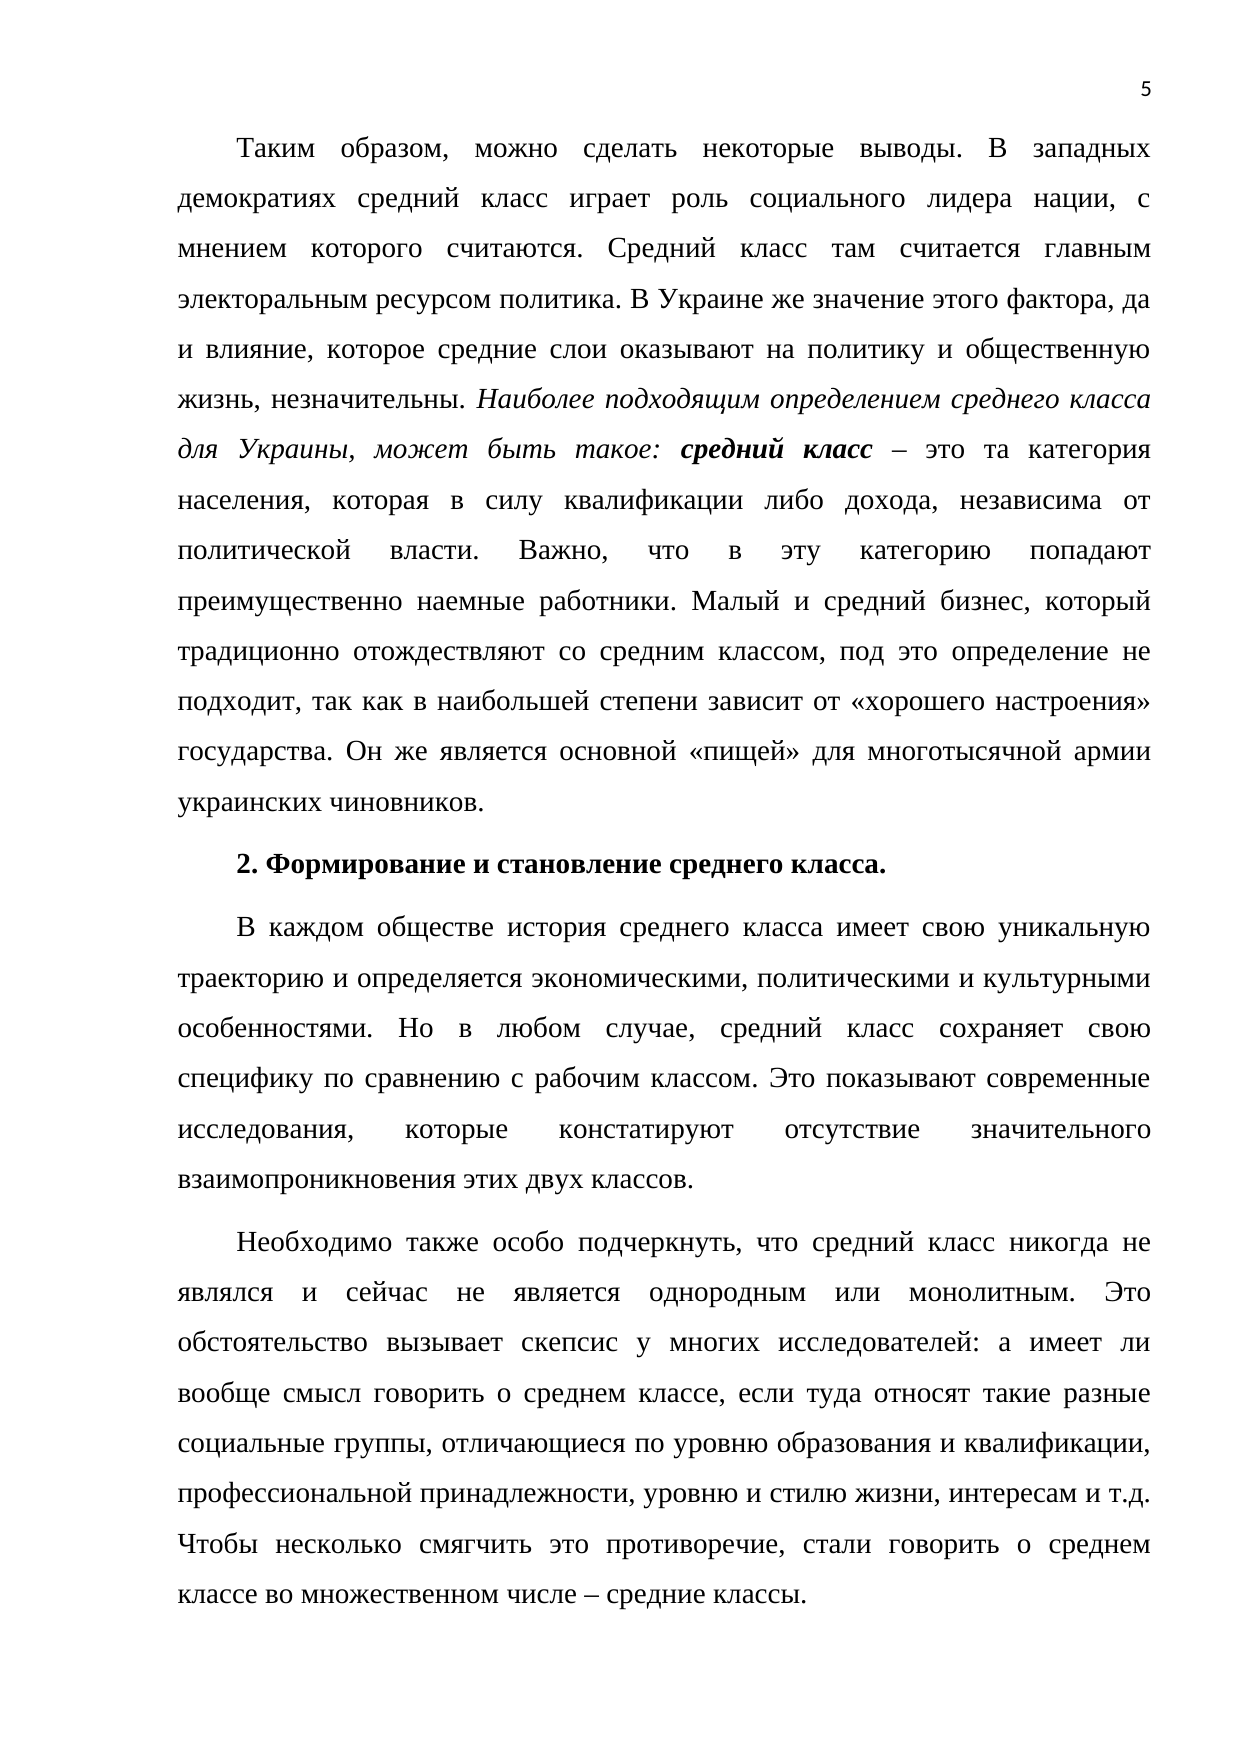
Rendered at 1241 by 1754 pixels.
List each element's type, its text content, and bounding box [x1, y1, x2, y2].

text 2. Формирование и становление среднего класса. [177, 847, 1152, 880]
text В каждом обществе история среднего класса имеет свою уникальную траекторию и определяется экономическими, политическими и культурными особенностями. Но в любом случае, средний класс сохраняет свою специфику по сравнению с рабочим классом. Это показывают современные исследования, которые констатируют отсутствие значительного взаимопроникновения этих двух классов. [177, 909, 1152, 1194]
text Необходимо также особо подчеркнуть, что средний класс никогда не являлся и сейчас не является однородным или монолитным. Это обстоятельство вызывает скепсис у многих исследователей: а имеет ли вообще смысл говорить о среднем классе, если туда относят такие разные социальные группы, отличающиеся по уровню образования и квалификации, профессиональной принадлежности, уровню и стилю жизни, интересам и т.д. Чтобы несколько смягчить это противоречие, стали говорить о среднем классе во множественном числе – средние классы. [177, 1224, 1152, 1609]
text Таким образом, можно сделать некоторые выводы. В западных демократиях средний класс играет роль социального лидера нации, с мнением которого считаются. Средний класс там считается главным электоральным ресурсом политика. В Украине же значение этого фактора, да и влияние, которое средние слои оказывают на политику и общественную жизнь, незначительны. Наиболее подходящим определением среднего класса для Украины, может быть такое: средний класс – это та категория населения, которая в силу квалификации либо дохода, независима от политической власти. Важно, что в эту категорию попадают преимущественно наемные работники. Малый и средний бизнес, который традиционно отождествляют со средним классом, под это определение не подходит, так как в наибольшей степени зависит от «хорошего настроения» государства. Он же является основной «пищей» для многотысячной армии украинских чиновников. [177, 130, 1152, 817]
